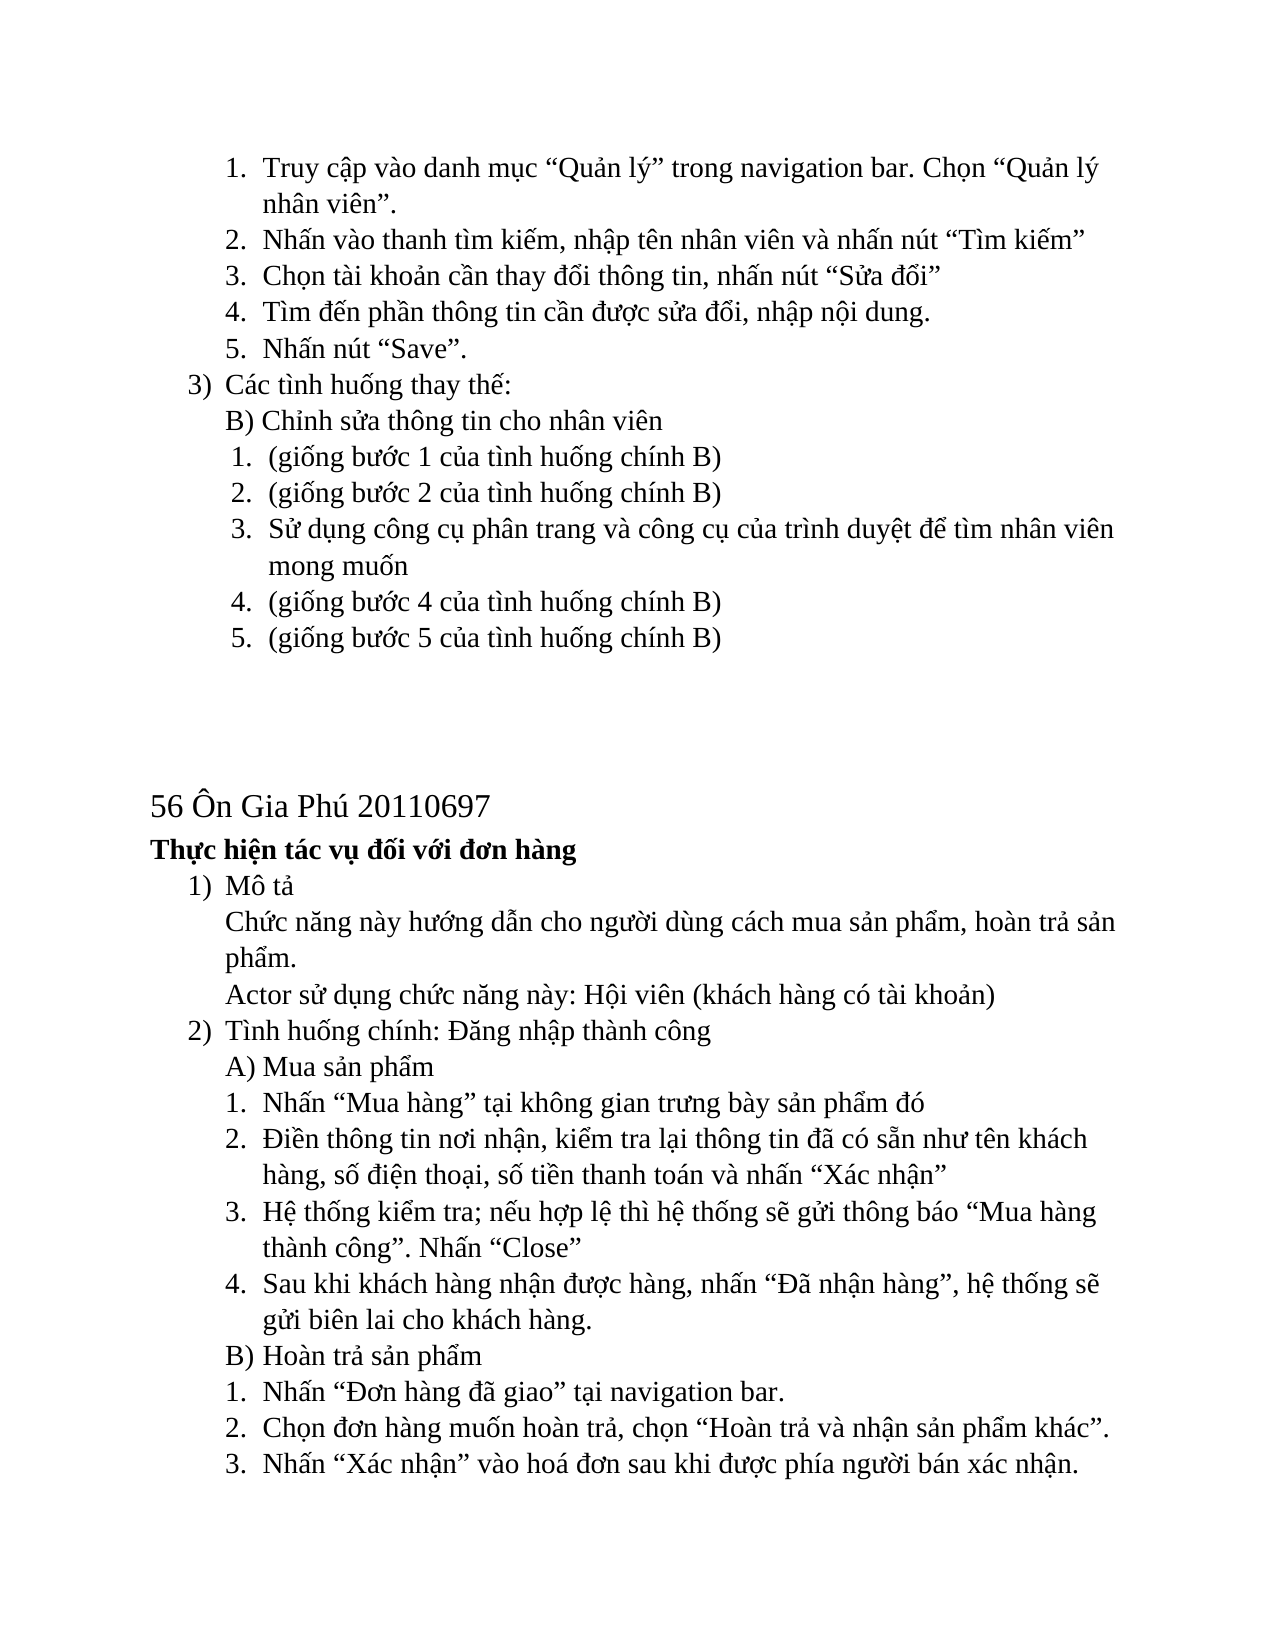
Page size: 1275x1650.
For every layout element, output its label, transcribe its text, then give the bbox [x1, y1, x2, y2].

list Nhấn nút “Save”. [225, 331, 1125, 364]
list (giống bước 1 của tình huống chính B) [231, 439, 1125, 473]
list Tình huống chính: Đăng nhập thành công [187, 1013, 1125, 1046]
list Actor sử dụng chức năng này: Hội viên (khách hàng có tài khoản) [225, 977, 1125, 1010]
list (giống bước 5 của tình huống chính B) [231, 620, 1125, 653]
subtitle Thực hiện tác vụ đối với đơn hàng [150, 832, 1125, 866]
list Hoàn trả sản phẩm [225, 1338, 1125, 1372]
list Mô tả [187, 868, 1125, 902]
list Chọn tài khoản cần thay đổi thông tin, nhấn nút “Sửa đổi” [225, 258, 1125, 292]
list Sử dụng công cụ phân trang và công cụ của trình duyệt để tìm nhân viên mong muốn [231, 511, 1125, 581]
list Hệ thống kiểm tra; nếu hợp lệ thì hệ thống sẽ gửi thông báo “Mua hàng thành công”. Nhấn “Close” [225, 1194, 1125, 1263]
subtitle 56 Ôn Gia Phú 20110697 [150, 787, 1125, 825]
list Sau khi khách hàng nhận được hàng, nhấn “Đã nhận hàng”, hệ thống sẽ gửi biên lai cho khách hàng. [225, 1266, 1125, 1336]
list Điền thông tin nơi nhận, kiểm tra lại thông tin đã có sẵn như tên khách hàng, số điện thoại, số tiền thanh toán và nhấn “Xác nhận” [225, 1121, 1125, 1191]
list Nhấn vào thanh tìm kiếm, nhập tên nhân viên và nhấn nút “Tìm kiếm” [225, 222, 1125, 256]
list (giống bước 2 của tình huống chính B) [231, 475, 1125, 509]
list Nhấn “Đơn hàng đã giao” tại navigation bar. [225, 1374, 1125, 1408]
list Các tình huống thay thế: [187, 367, 1125, 400]
list Chức năng này hướng dẫn cho người dùng cách mua sản phẩm, hoàn trả sản phẩm. [225, 904, 1125, 974]
list Mua sản phẩm [225, 1049, 1125, 1083]
list Tìm đến phần thông tin cần được sửa đổi, nhập nội dung. [225, 294, 1125, 328]
list Truy cập vào danh mục “Quản lý” trong navigation bar. Chọn “Quản lý nhân viên”. [225, 150, 1125, 220]
list (giống bước 4 của tình huống chính B) [231, 584, 1125, 617]
list Nhấn “Mua hàng” tại không gian trưng bày sản phẩm đó [225, 1085, 1125, 1119]
list Nhấn “Xác nhận” vào hoá đơn sau khi được phía người bán xác nhận. [225, 1447, 1125, 1480]
list B) Chỉnh sửa thông tin cho nhân viên [225, 403, 1125, 437]
list Chọn đơn hàng muốn hoàn trả, chọn “Hoàn trả và nhận sản phẩm khác”. [225, 1411, 1125, 1444]
